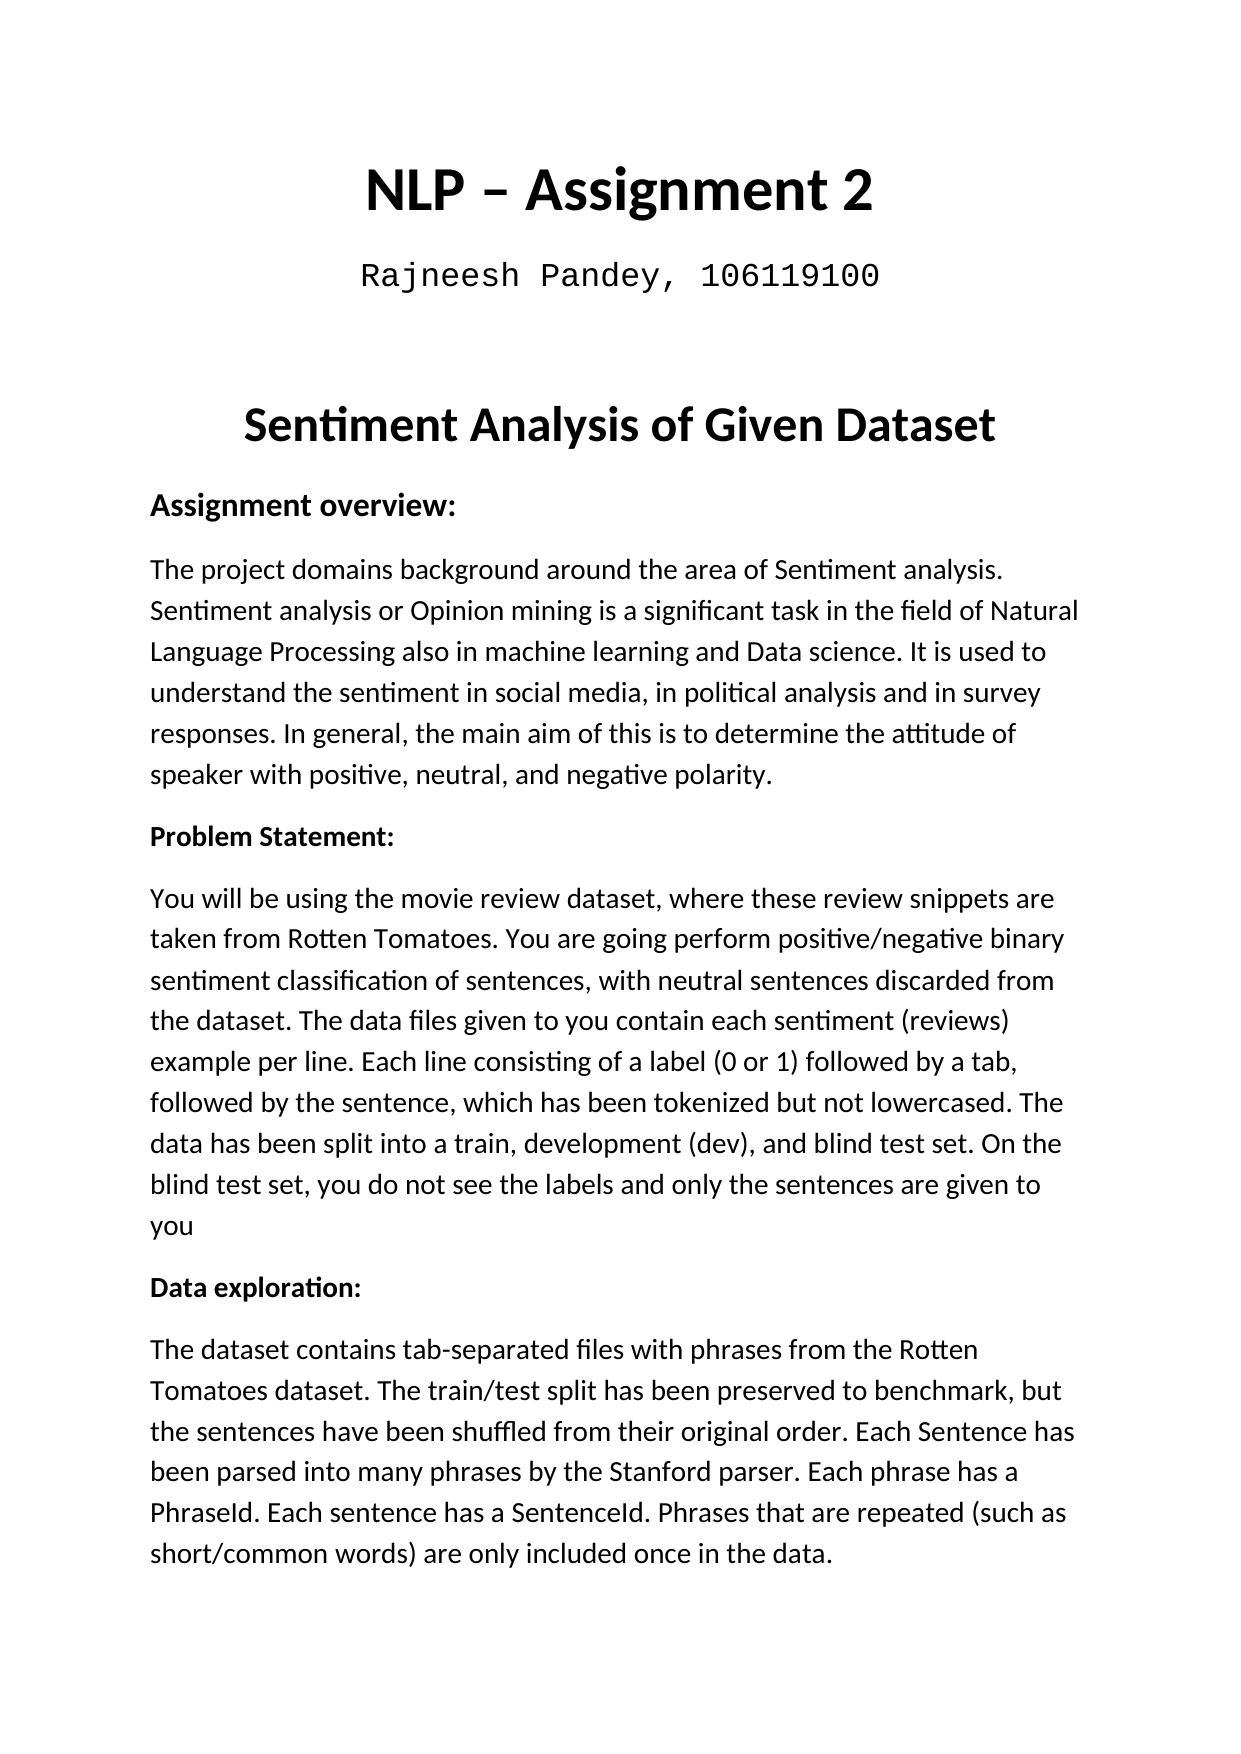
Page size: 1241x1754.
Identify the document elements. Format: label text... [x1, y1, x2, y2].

text The project domains background around the area of Sentiment analysis. Sentiment analysis or Opinion mining is a significant task in the field of Natural Language Processing also in machine learning and Data science. It is used to understand the sentiment in social media, in political analysis and in survey responses. In general, the main aim of this is to determine the attitude of speaker with positive, neutral, and negative polarity. [150, 551, 1090, 792]
text Assignment overview: [150, 484, 1090, 524]
text The dataset contains tab-separated files with phrases from the Rotten Tomatoes dataset. The train/test split has been preserved to benchmark, but the sentences have been shuffled from their original order. Each Sentence has been parsed into many phrases by the Stanford parser. Each phrase has a PhraseId. Each sentence has a SentenceId. Phrases that are repeated (such as short/common words) are only included once in the data. [150, 1331, 1090, 1571]
text Rajneesh Pandey, 106119100 [150, 258, 1090, 296]
text You will be using the movie review dataset, where these review snippets are taken from Rotten Tomatoes. You are going perform positive/negative binary sentiment classification of sentences, with neutral sentences discarded from the dataset. The data files given to you contain each sentiment (reviews) example per line. Each line consisting of a label (0 or 1) followed by a tab, followed by the sentence, which has been tokenized but not lowercased. The data has been split into a train, development (dev), and blind test set. On the blind test set, you do not see the labels and only the sentences are given to you [150, 880, 1090, 1243]
text Sentiment Analysis of Given Dataset [150, 323, 1090, 454]
text Problem Statement: [150, 818, 1090, 853]
text NLP – Assignment 2 [150, 150, 1090, 226]
text Data exploration: [150, 1269, 1090, 1304]
